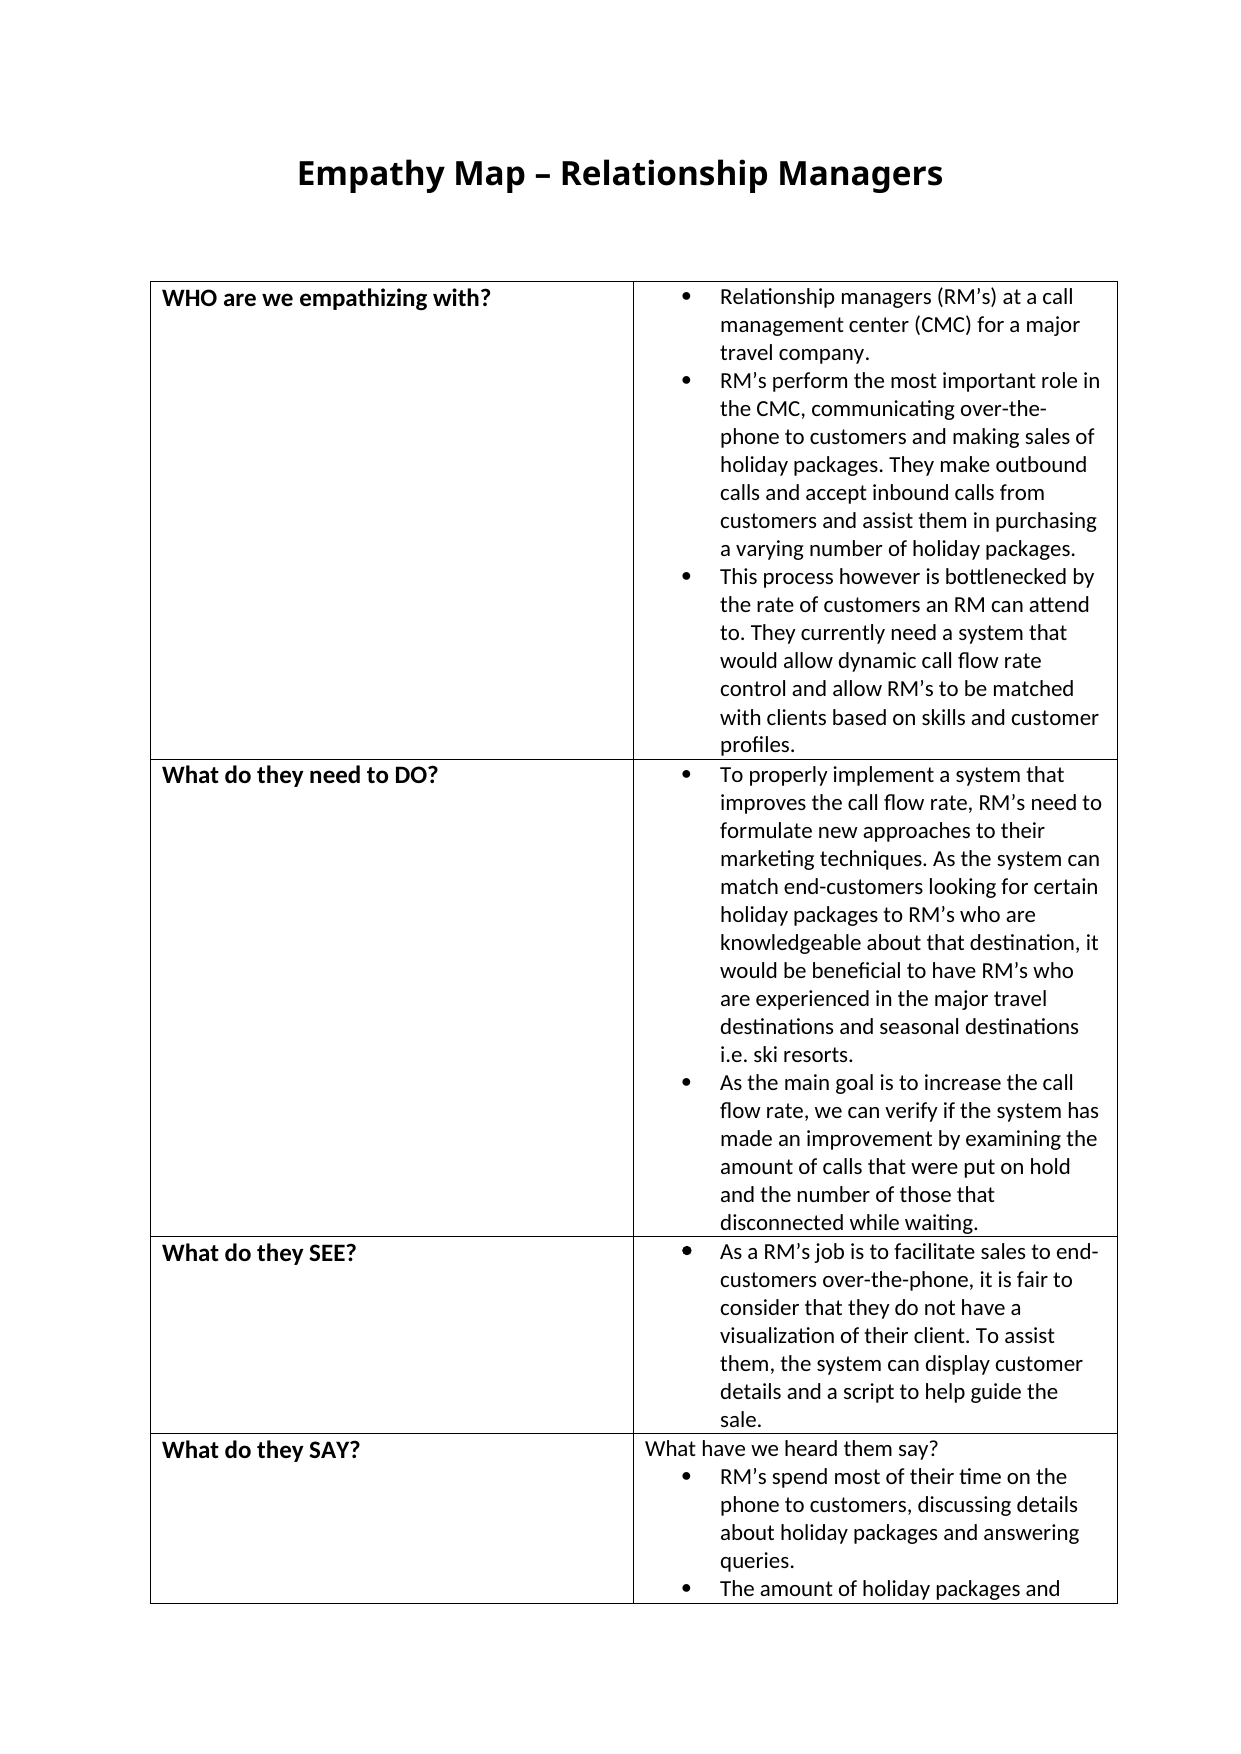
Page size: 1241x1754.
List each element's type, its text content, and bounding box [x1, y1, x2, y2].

table_header WHO are we empathizing with? [151, 282, 633, 759]
table_cell What do they need to DO? [151, 760, 633, 1236]
table_cell As a RM’s job is to facilitate sales to end-customers over-the-phone, it is fair to consider that they do not have a visualization of their client. To assist them, the system can display customer details and a script to help guide the sale. [634, 1237, 1117, 1433]
text Empathy Map – Relationship Managers [150, 150, 1090, 195]
table_cell What do they SEE? [151, 1237, 633, 1433]
table_cell What do they SAY? [151, 1434, 633, 1602]
table_cell To properly implement a system that improves the call flow rate, RM’s need to formulate new approaches to their marketing techniques. As the system can match end-customers looking for certain holiday packages to RM’s who are knowledgeable about that destination, it would be beneficial to have RM’s who are experienced in the major travel destinations and seasonal destinations i.e. ski resorts. As the main goal is to increase the call flow rate, we can verify if the system has made an improvement by examining the amount of calls that were put on hold and the number of those that disconnected while waiting. [634, 760, 1117, 1236]
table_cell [634, 1434, 1117, 1602]
table_header Relationship managers (RM’s) at a call management center (CMC) for a major travel company. RM’s perform the most important role in the CMC, communicating over-the-phone to customers and making sales of holiday packages. They make outbound calls and accept inbound calls from customers and assist them in purchasing a varying number of holiday packages. This process however is bottlenecked by the rate of customers an RM can attend to. They currently need a system that would allow dynamic call flow rate control and allow RM’s to be matched with clients based on skills and customer profiles. [634, 282, 1117, 759]
